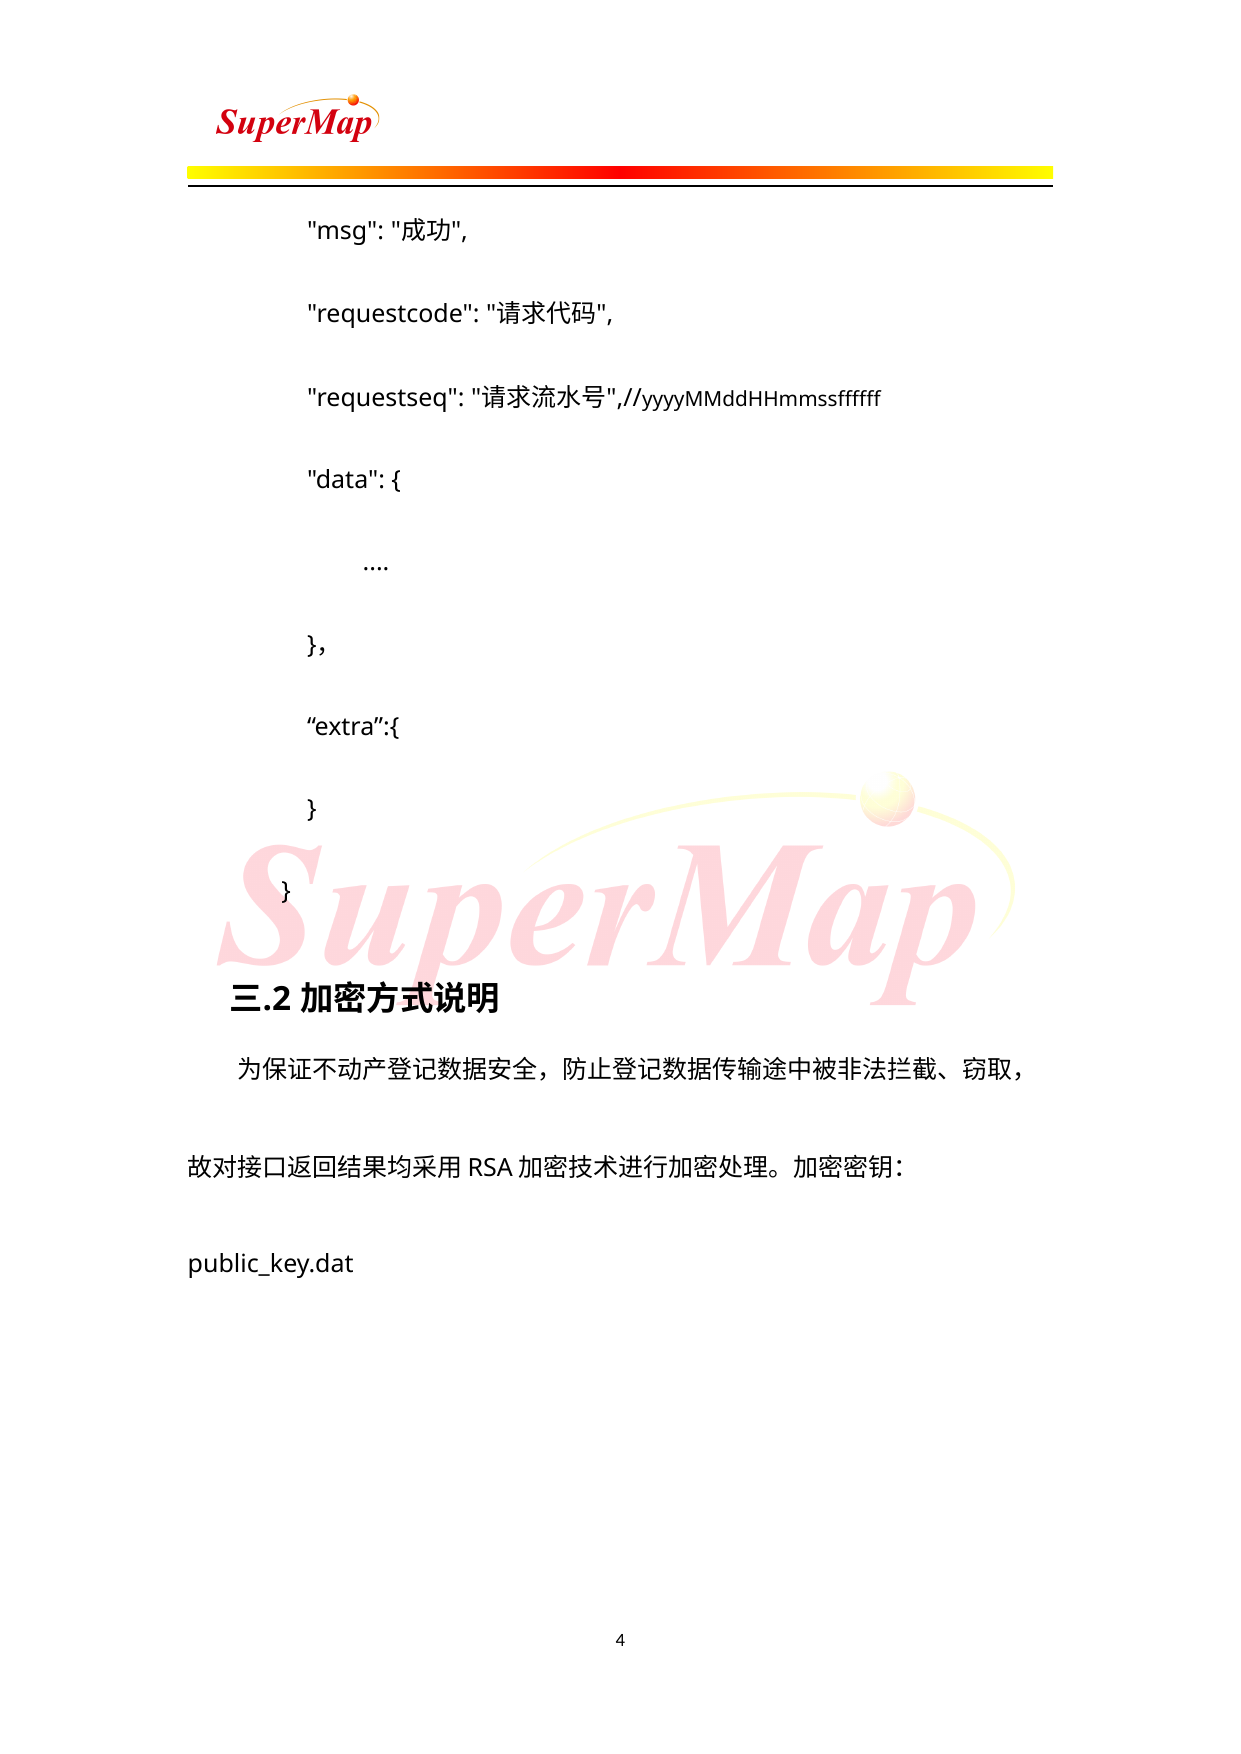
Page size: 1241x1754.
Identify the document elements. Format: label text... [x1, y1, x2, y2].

text } [187, 857, 1053, 922]
text "data": { [187, 446, 1053, 511]
text "msg": "成功", [187, 196, 1053, 261]
subtitle 加密方式说明 [187, 964, 1053, 1029]
text "requestseq": "请求流水号",//yyyyMMddHHmmssffffff [187, 363, 1053, 428]
text }， [187, 610, 1053, 675]
text .... [319, 528, 1053, 593]
text } [187, 775, 1053, 840]
text "requestcode": "请求代码", [187, 279, 1053, 344]
text “extra”:{ [187, 693, 1053, 758]
text 为保证不动产登记数据安全，防止登记数据传输途中被非法拦截、窃取，故对接口返回结果均采用RSA加密技术进行加密处理。加密密钥：public_key.dat [187, 1035, 1053, 1295]
picture [210, 86, 387, 153]
